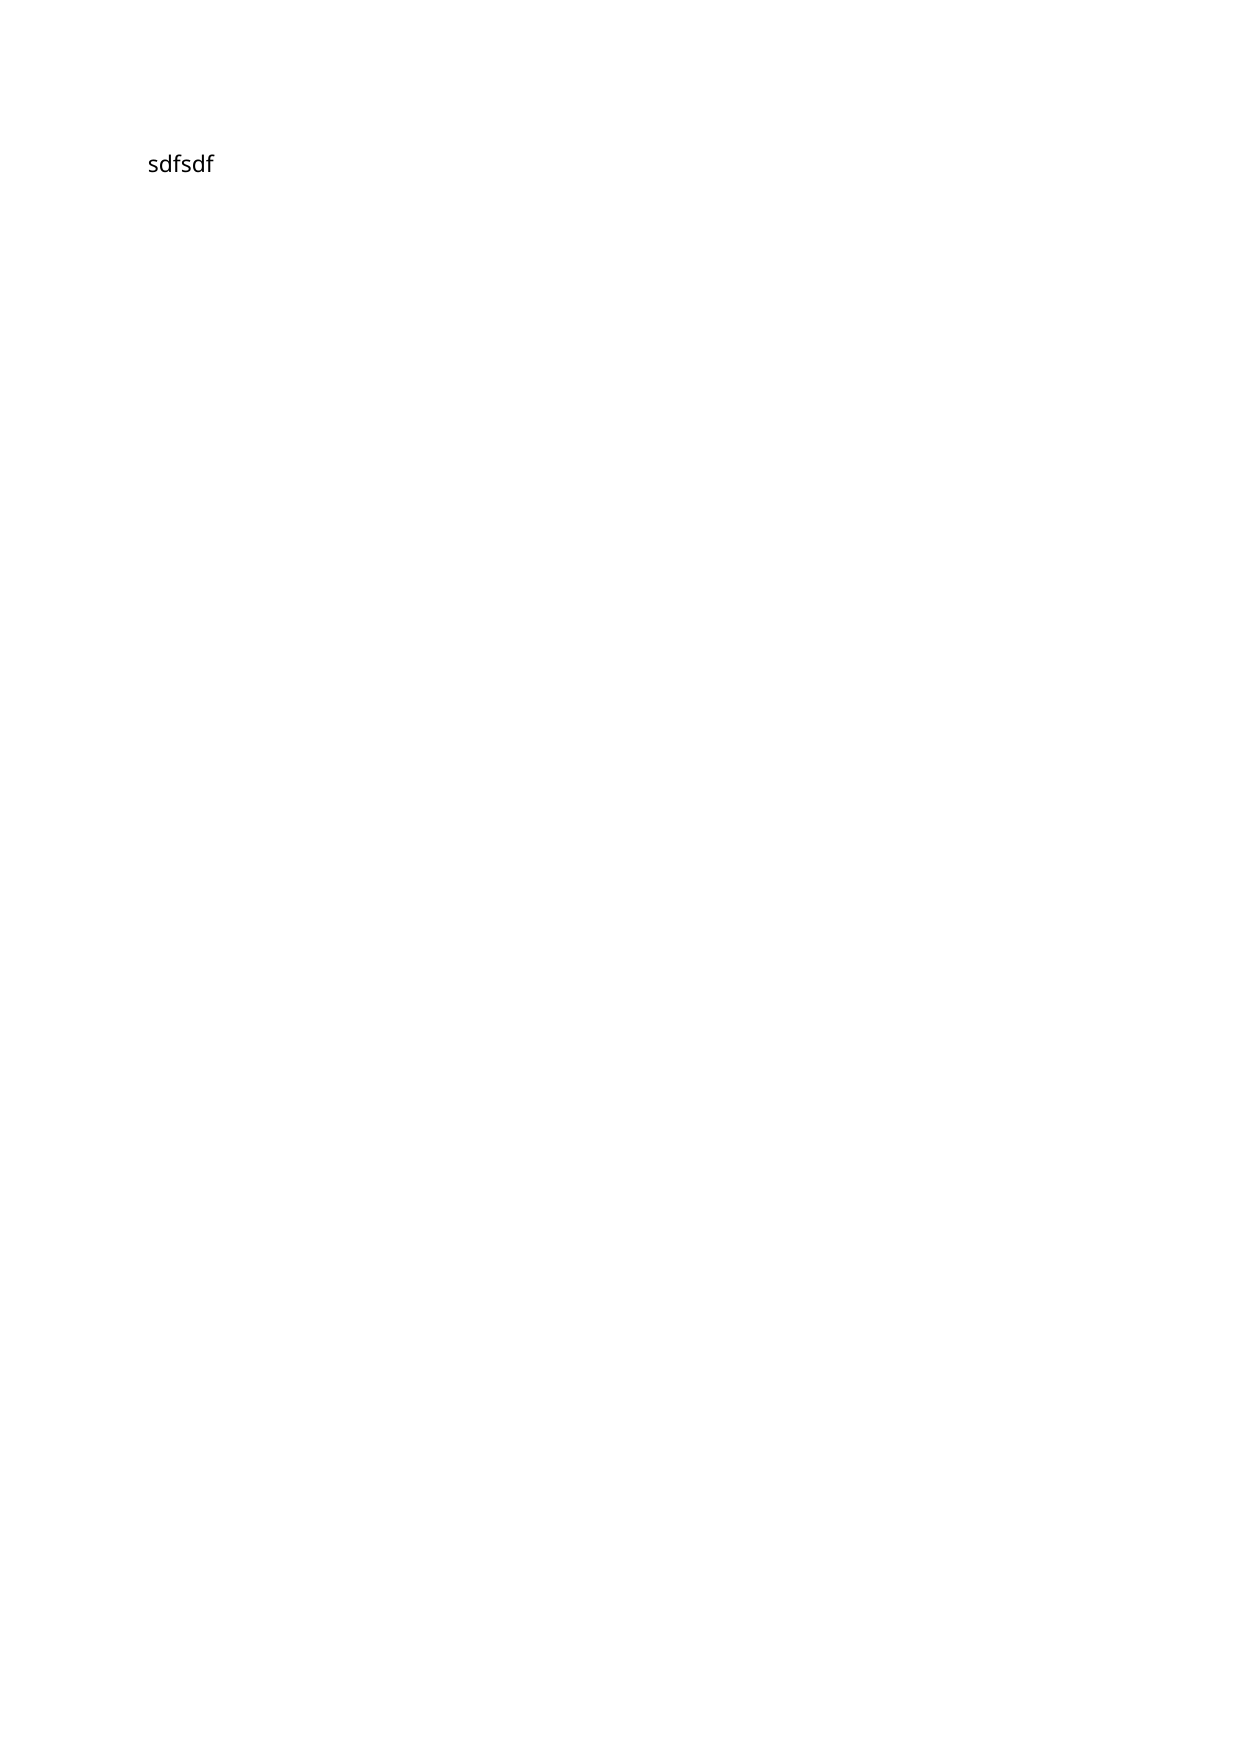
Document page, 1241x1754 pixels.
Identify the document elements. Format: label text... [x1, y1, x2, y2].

text sdfsdf [148, 148, 1093, 179]
